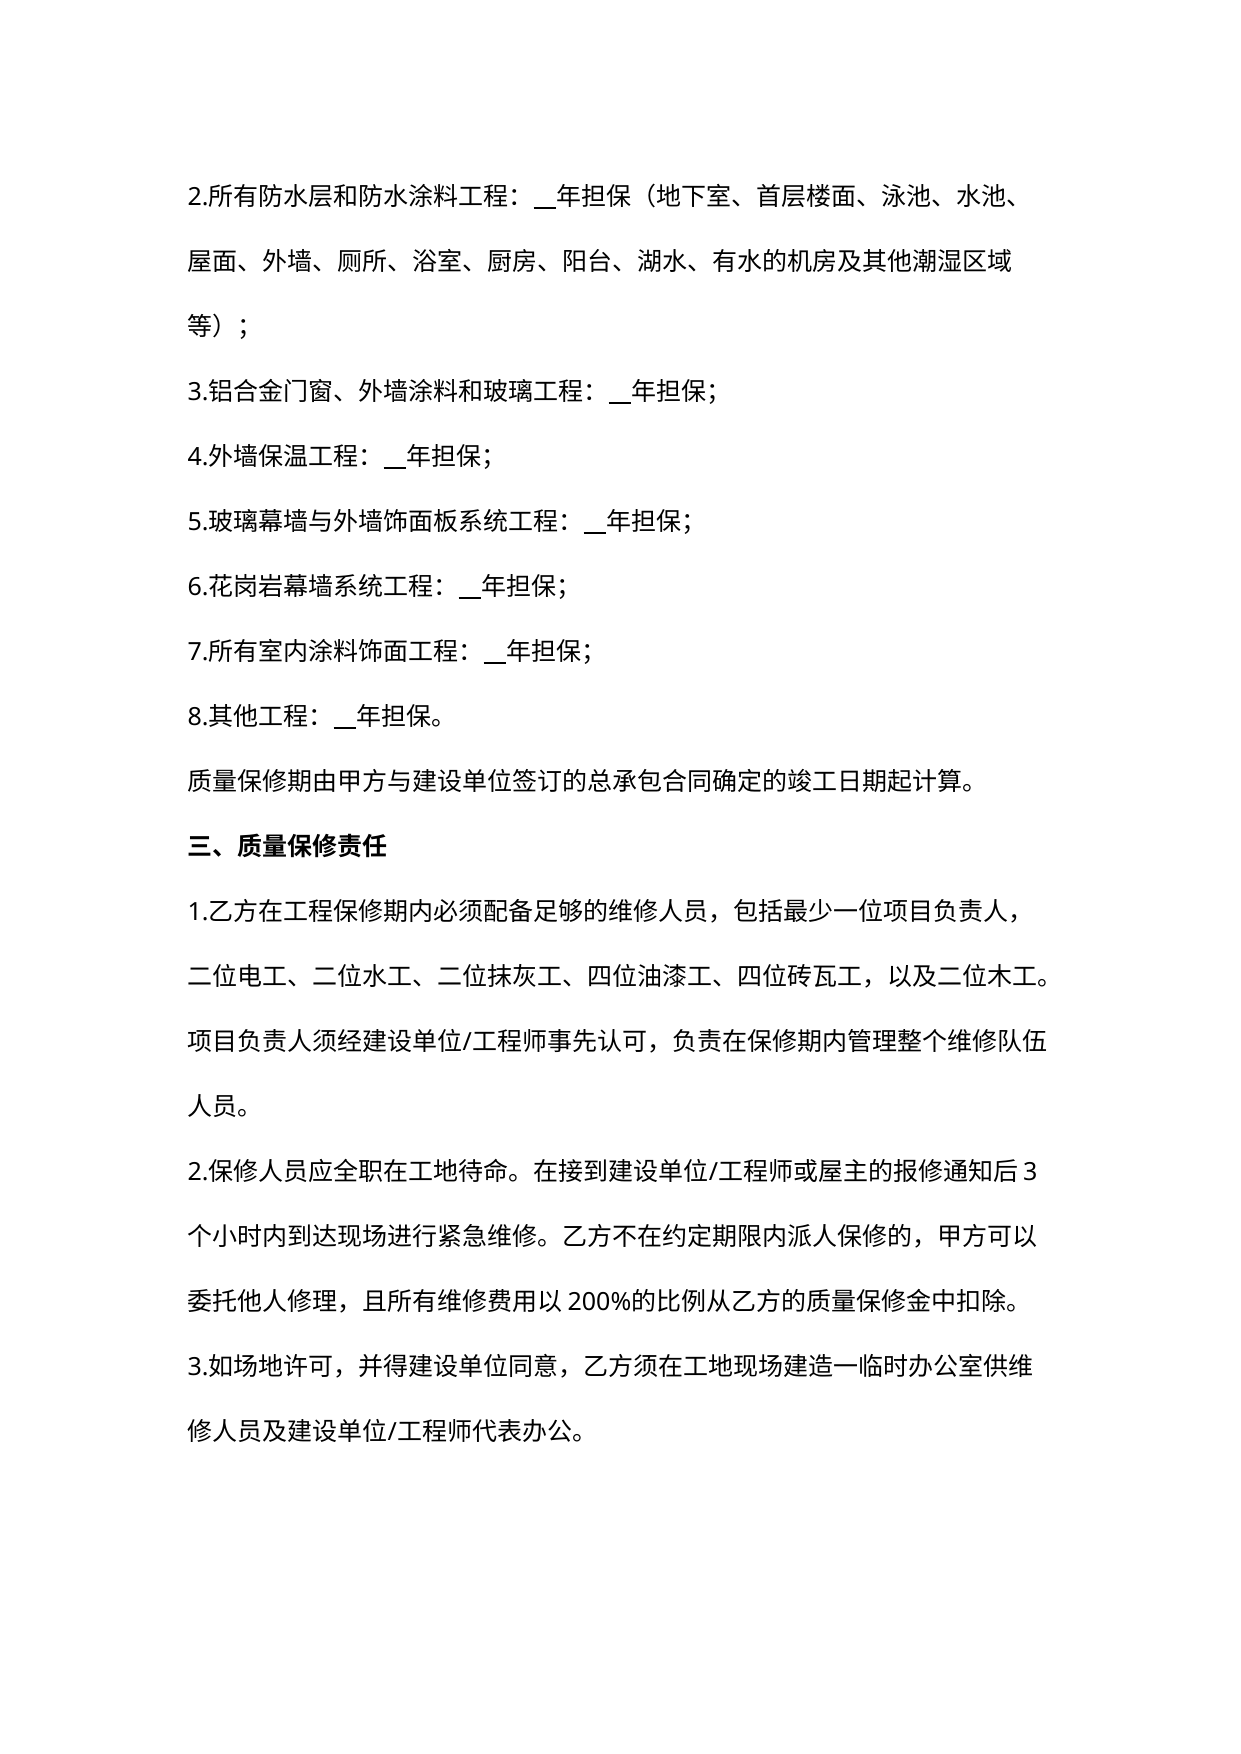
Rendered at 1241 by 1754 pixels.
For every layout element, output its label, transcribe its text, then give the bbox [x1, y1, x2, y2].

text 7.所有室内涂料饰面工程： 年担保； [187, 617, 1053, 682]
text 4.外墙保温工程： 年担保； [187, 422, 1053, 487]
text 6.花岗岩幕墙系统工程： 年担保； [187, 552, 1053, 617]
text 3.铝合金门窗、外墙涂料和玻璃工程： 年担保； [187, 357, 1053, 422]
text 8.其他工程： 年担保。 [187, 682, 1053, 747]
text 2.所有防水层和防水涂料工程： 年担保（地下室、首层楼面、泳池、水池、屋面、外墙、厕所、浴室、厨房、阳台、湖水、有水的机房及其他潮湿区域等）； [187, 162, 1053, 357]
subtitle 三、质量保修责任 [187, 812, 1053, 877]
text 1.乙方在工程保修期内必须配备足够的维修人员，包括最少一位项目负责人，二位电工、二位水工、二位抹灰工、四位油漆工、四位砖瓦工，以及二位木工。项目负责人须经建设单位/工程师事先认可，负责在保修期内管理整个维修队伍人员。 [187, 877, 1053, 1137]
text 3.如场地许可，并得建设单位同意，乙方须在工地现场建造一临时办公室供维修人员及建设单位/工程师代表办公。 [187, 1332, 1053, 1462]
text 5.玻璃幕墙与外墙饰面板系统工程： 年担保； [187, 487, 1053, 552]
text 2.保修人员应全职在工地待命。在接到建设单位/工程师或屋主的报修通知后3个小时内到达现场进行紧急维修。乙方不在约定期限内派人保修的，甲方可以委托他人修理，且所有维修费用以200%的比例从乙方的质量保修金中扣除。 [187, 1137, 1053, 1332]
text 质量保修期由甲方与建设单位签订的总承包合同确定的竣工日期起计算。 [187, 747, 1053, 812]
